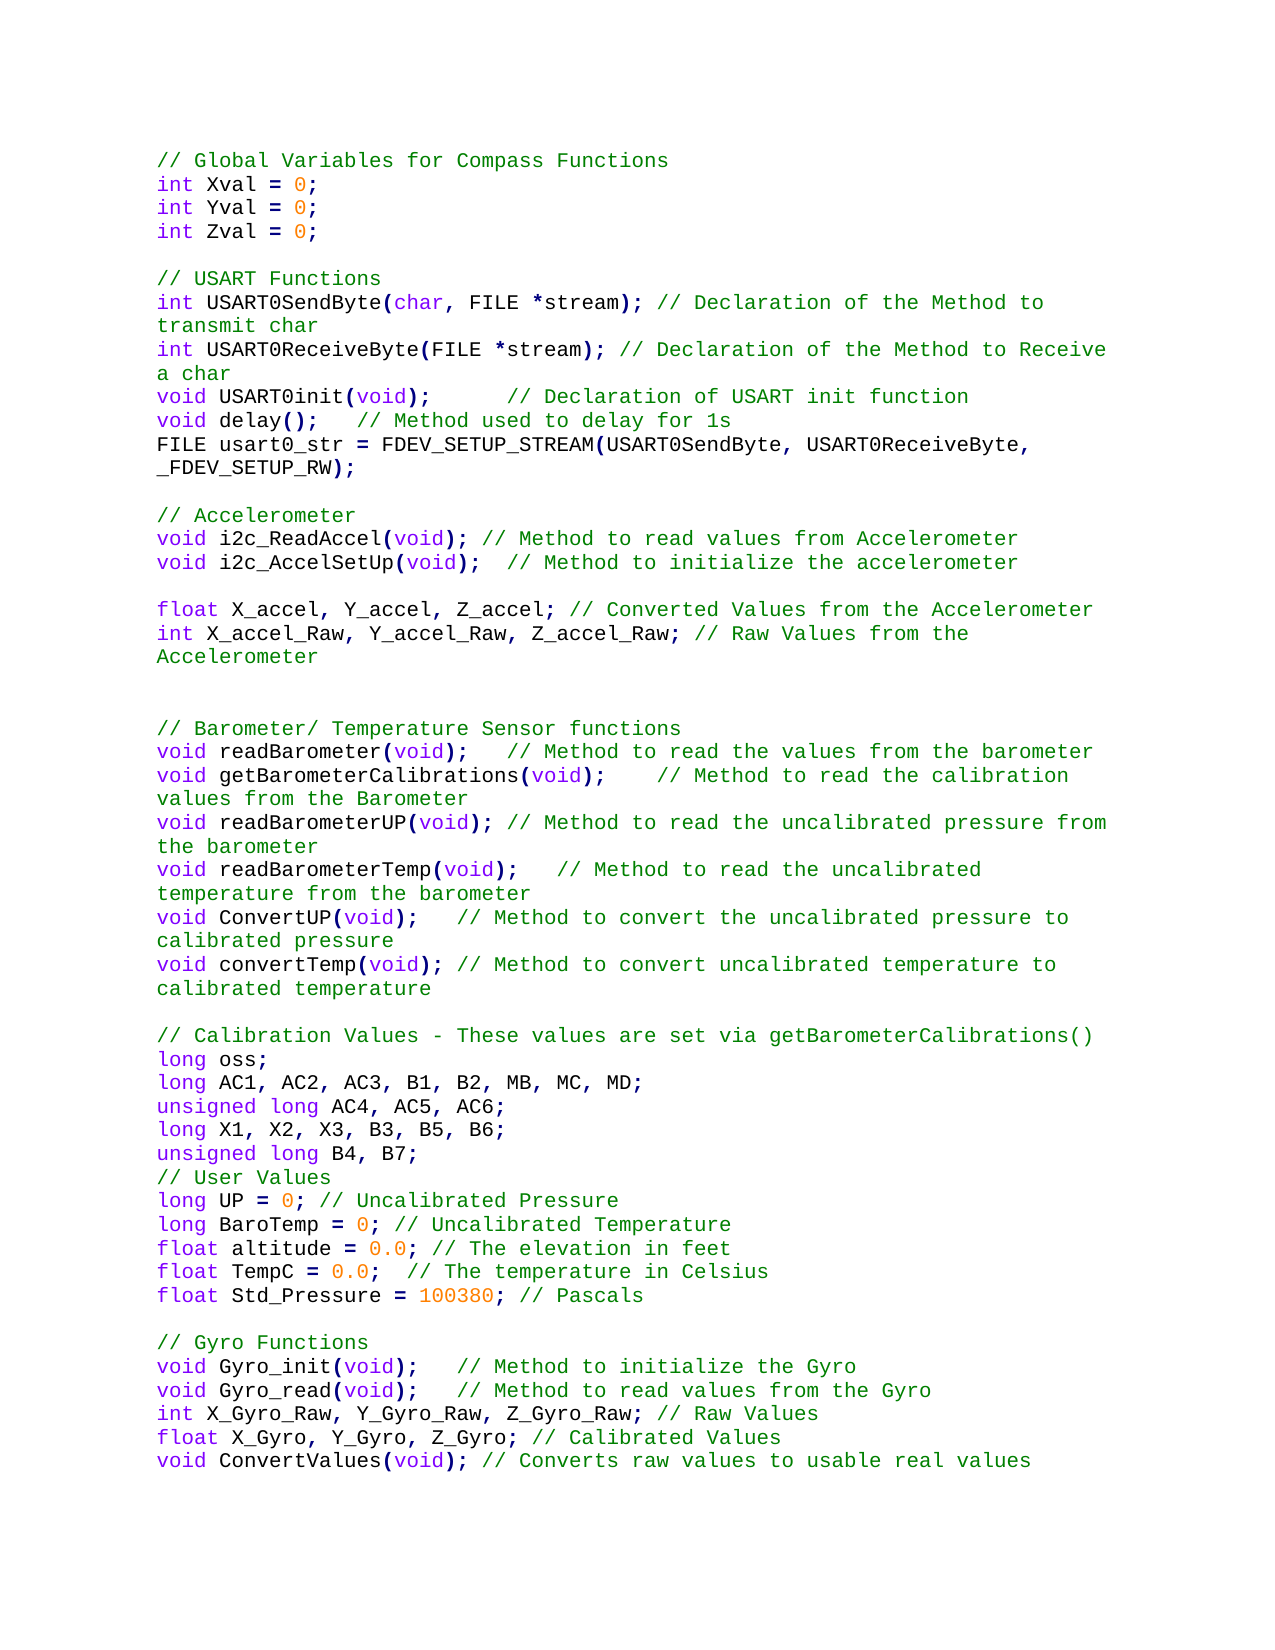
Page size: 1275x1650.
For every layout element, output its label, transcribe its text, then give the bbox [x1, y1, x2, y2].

text void i2c_AccelSetUp(void); // Method to initialize the accelerometer [156, 552, 1118, 576]
text unsigned long B4, B7; [156, 1143, 1118, 1167]
text void USART0init(void); // Declaration of USART init function [156, 386, 1118, 410]
text int Zval = 0; [156, 221, 1118, 244]
text void Gyro_init(void); // Method to initialize the Gyro [156, 1356, 1118, 1379]
text // Calibration Values - These values are set via getBarometerCalibrations() [156, 1025, 1118, 1048]
text long AC1, AC2, AC3, B1, B2, MB, MC, MD; [156, 1072, 1118, 1096]
text void Gyro_read(void); // Method to read values from the Gyro [156, 1379, 1118, 1403]
text // Accelerometer [156, 505, 1118, 528]
text int X_Gyro_Raw, Y_Gyro_Raw, Z_Gyro_Raw; // Raw Values [156, 1403, 1118, 1427]
text void readBarometer(void); // Method to read the values from the barometer [156, 741, 1118, 765]
text void getBarometerCalibrations(void); // Method to read the calibration values from the Barometer [156, 765, 1118, 812]
text // USART Functions [156, 268, 1118, 292]
text void ConvertUP(void); // Method to convert the uncalibrated pressure to calibrated pressure [156, 907, 1118, 954]
text unsigned long AC4, AC5, AC6; [156, 1096, 1118, 1119]
text int X_accel_Raw, Y_accel_Raw, Z_accel_Raw; // Raw Values from the Accelerometer [156, 623, 1118, 670]
text int USART0SendByte(char, FILE *stream); // Declaration of the Method to transmit char [156, 292, 1118, 339]
text // Global Variables for Compass Functions [156, 150, 1118, 174]
text float TempC = 0.0; // The temperature in Celsius [156, 1261, 1118, 1285]
text // Barometer/ Temperature Sensor functions [156, 717, 1118, 741]
text void readBarometerUP(void); // Method to read the uncalibrated pressure from the barometer [156, 812, 1118, 859]
text long BaroTemp = 0; // Uncalibrated Temperature [156, 1214, 1118, 1238]
text void readBarometerTemp(void); // Method to read the uncalibrated temperature from the barometer [156, 859, 1118, 907]
text // User Values [156, 1167, 1118, 1190]
text void delay(); // Method used to delay for 1s [156, 410, 1118, 434]
text float Std_Pressure = 100380; // Pascals [156, 1285, 1118, 1309]
text void convertTemp(void); // Method to convert uncalibrated temperature to calibrated temperature [156, 954, 1118, 1001]
text void i2c_ReadAccel(void); // Method to read values from Accelerometer [156, 528, 1118, 552]
text void ConvertValues(void); // Converts raw values to usable real values [156, 1451, 1118, 1474]
text long UP = 0; // Uncalibrated Pressure [156, 1190, 1118, 1214]
text float X_Gyro, Y_Gyro, Z_Gyro; // Calibrated Values [156, 1427, 1118, 1451]
text float altitude = 0.0; // The elevation in feet [156, 1238, 1118, 1261]
text int Xval = 0; [156, 174, 1118, 197]
text int Yval = 0; [156, 197, 1118, 221]
text long oss; [156, 1048, 1118, 1072]
text long X1, X2, X3, B3, B5, B6; [156, 1119, 1118, 1143]
text FILE usart0_str = FDEV_SETUP_STREAM(USART0SendByte, USART0ReceiveByte, _FDEV_SETUP_RW); [156, 434, 1118, 481]
text float X_accel, Y_accel, Z_accel; // Converted Values from the Accelerometer [156, 599, 1118, 623]
text int USART0ReceiveByte(FILE *stream); // Declaration of the Method to Receive a char [156, 339, 1118, 386]
text // Gyro Functions [156, 1332, 1118, 1356]
